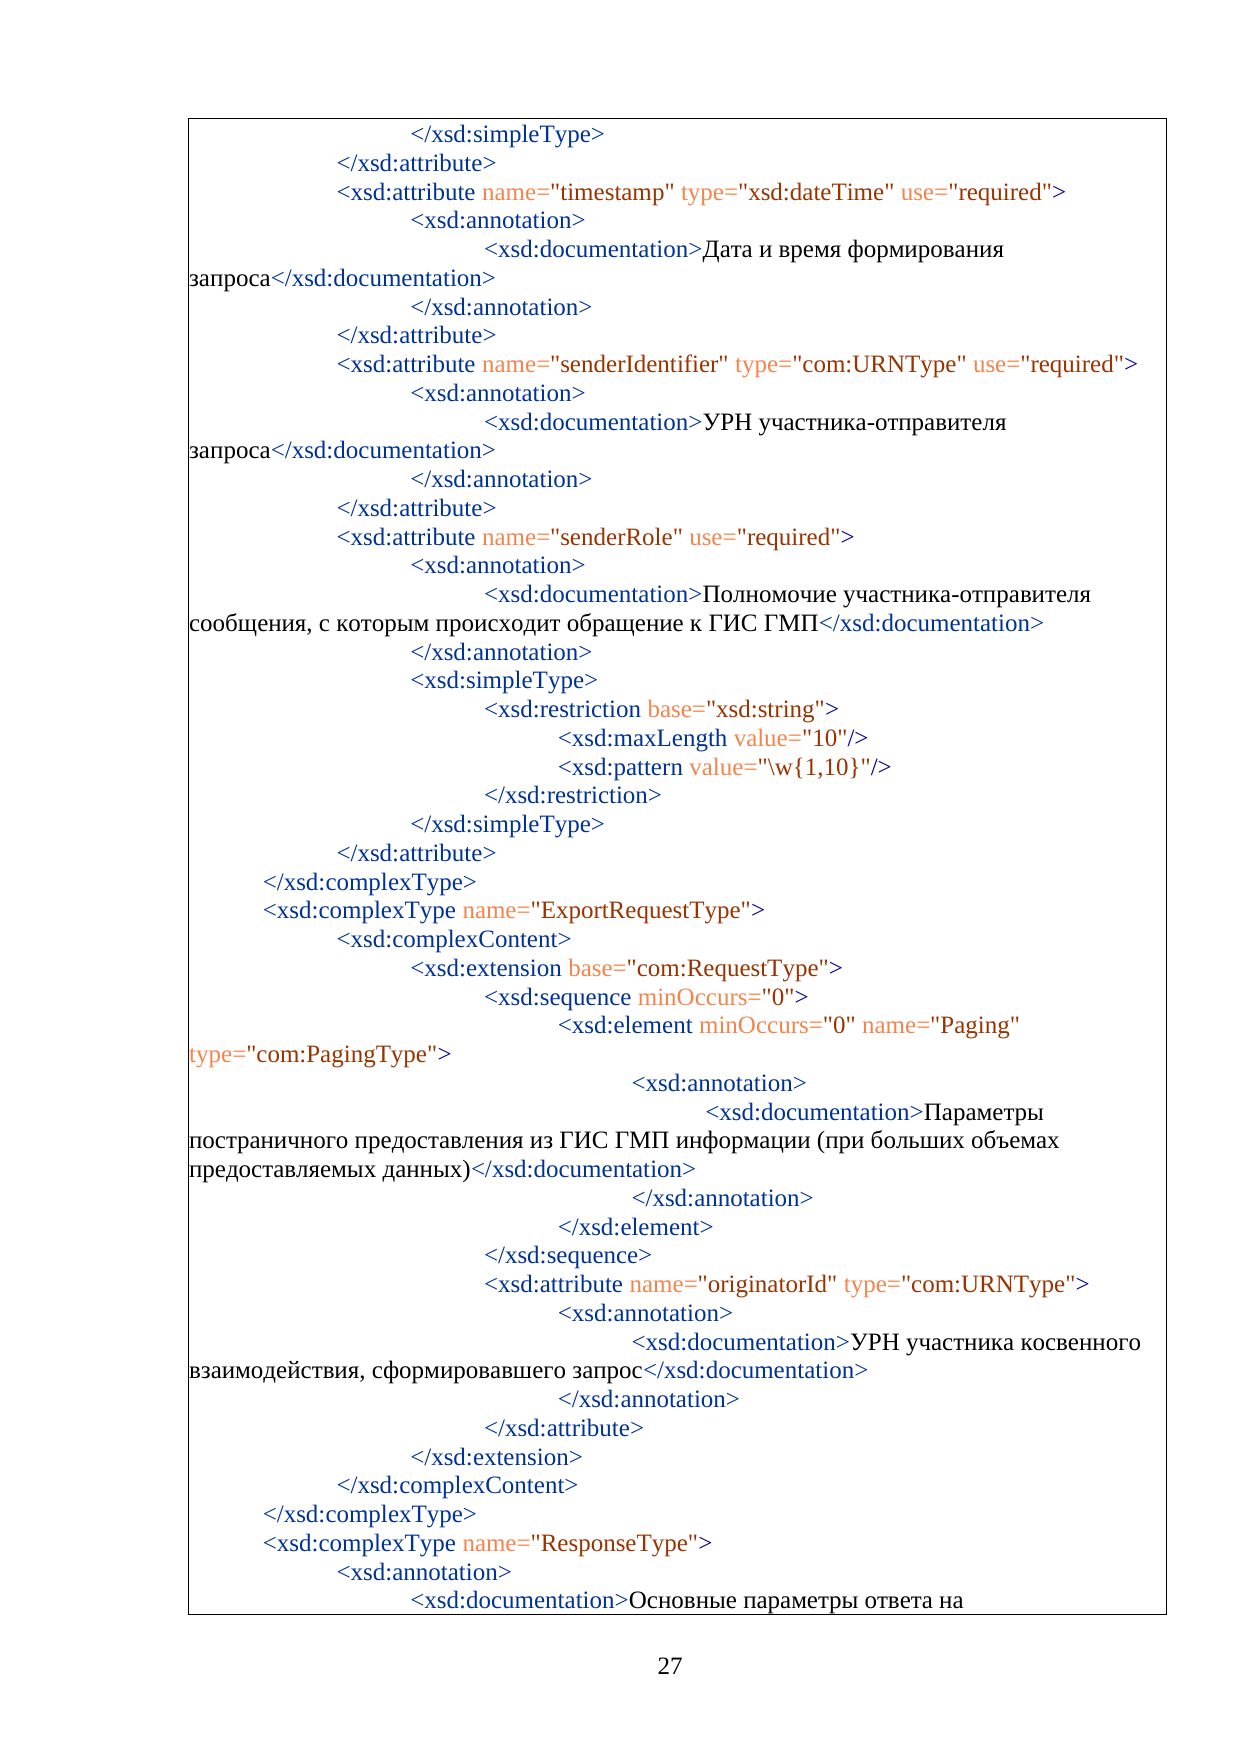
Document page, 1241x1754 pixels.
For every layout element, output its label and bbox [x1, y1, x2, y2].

table_header [189, 119, 1166, 1614]
